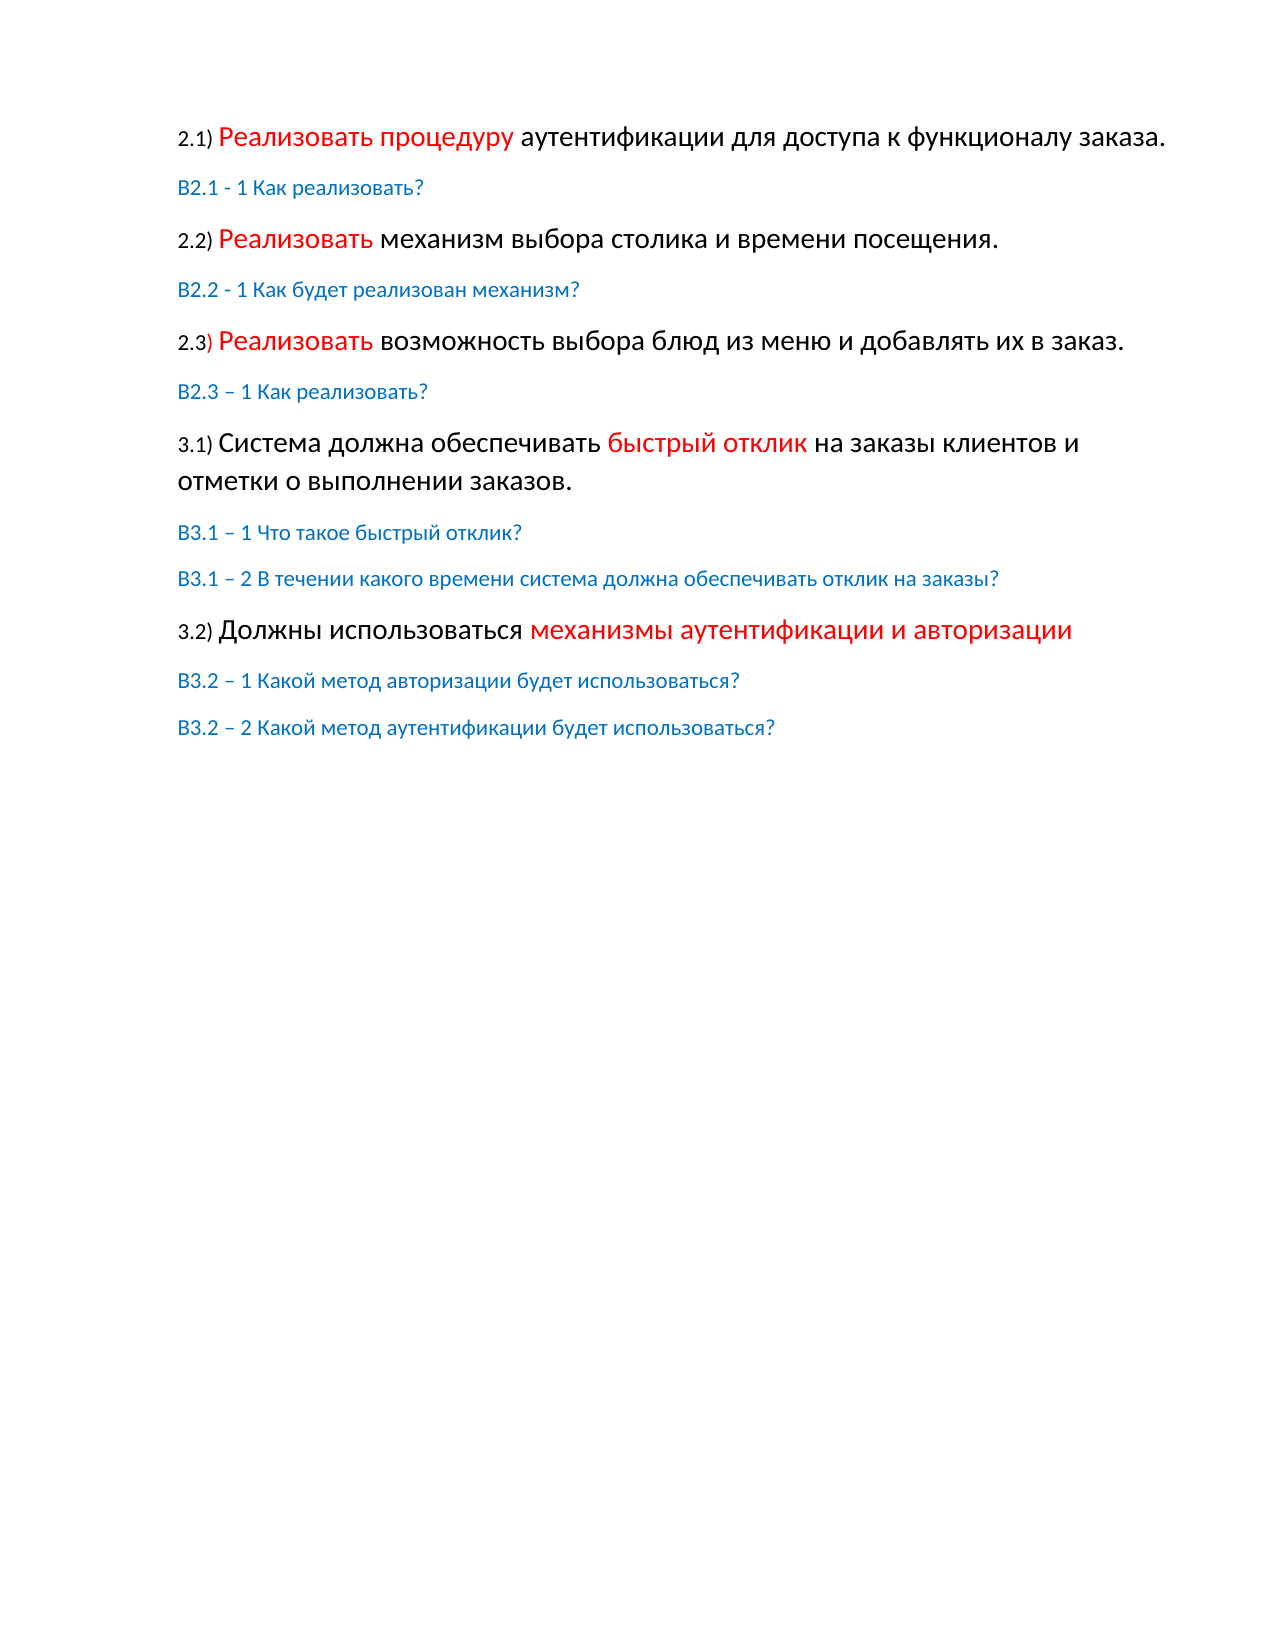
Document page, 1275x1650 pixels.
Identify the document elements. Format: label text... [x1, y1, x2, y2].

text В2.2 - 1 Как будет реализован механизм? [177, 275, 1186, 303]
text 3.1) Система должна обеспечивать быстрый отклик на заказы клиентов и отметки о выполнении заказов. [177, 424, 1186, 498]
text 2.3) Реализовать возможность выбора блюд из меню и добавлять их в заказ. [177, 322, 1186, 358]
text В3.2 – 1 Какой метод авторизации будет использоваться? [177, 666, 1186, 694]
text В3.1 – 1 Что такое быстрый отклик? [177, 518, 1186, 546]
text В2.1 - 1 Как реализовать? [177, 173, 1186, 201]
text 3.2) Должны использоваться механизмы аутентификации и авторизации [177, 611, 1186, 647]
text 2.1) Реализовать процедуру аутентификации для доступа к функционалу заказа. [177, 118, 1186, 154]
text В3.2 – 2 Какой метод аутентификации будет использоваться? [177, 713, 1186, 741]
text 2.2) Реализовать механизм выбора столика и времени посещения. [177, 220, 1186, 256]
text В3.1 – 2 В течении какого времени система должна обеспечивать отклик на заказы? [177, 564, 1186, 592]
text В2.3 – 1 Как реализовать? [177, 377, 1186, 405]
